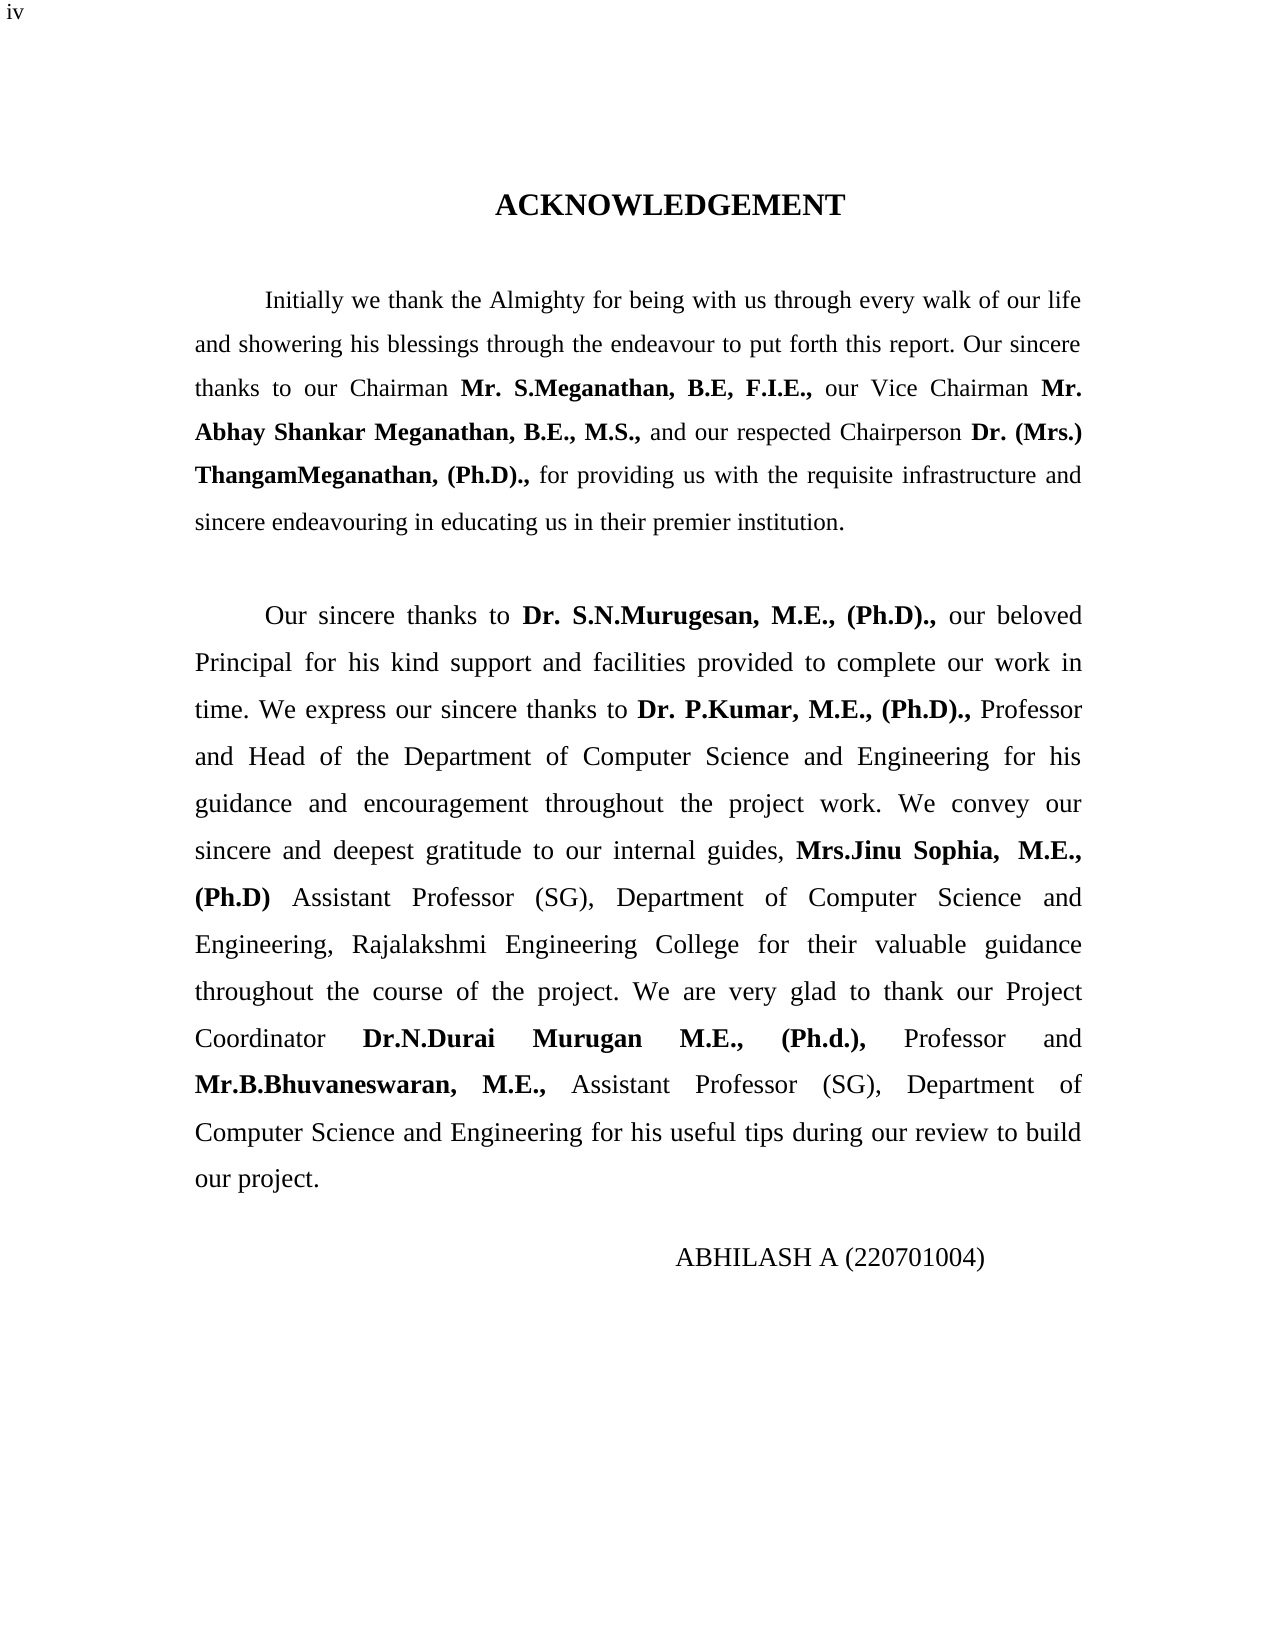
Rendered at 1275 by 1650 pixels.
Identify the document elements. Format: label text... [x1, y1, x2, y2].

text Initially we thank the Almighty for being with us through every walk of our life and showering his blessings through the endeavour to put forth this report. Our sincere thanks to our Chairman Mr. S.Meganathan, B.E, F.I.E., our Vice Chairman Mr. Abhay Shankar Meganathan, B.E., M.S., and our respected Chairperson Dr. (Mrs.) ThangamMeganathan, (Ph.D)., for providing us with the requisite infrastructure and sincere endeavouring in educating us in their premier institution. [194, 286, 1082, 536]
text Our sincere thanks to Dr. S.N.Murugesan, M.E., (Ph.D)., our beloved Principal for his kind support and facilities provided to complete our work in time. We express our sincere thanks to Dr. P.Kumar, M.E., (Ph.D)., Professor and Head of the Department of Computer Science and Engineering for his guidance and encouragement throughout the project work. We convey our sincere and deepest gratitude to our internal guides, Mrs.Jinu Sophia, M.E.,(Ph.D) Assistant Professor (SG), Department of Computer Science and Engineering, Rajalakshmi Engineering College for their valuable guidance throughout the course of the project. We are very glad to thank our Project Coordinator Dr.N.Durai Murugan M.E., (Ph.d.), Professor and Mr.B.Bhuvaneswaran, M.E., Assistant Professor (SG), Department of Computer Science and Engineering for his useful tips during our review to build our project. [194, 599, 1082, 1194]
text ABHILASH A (220701004) [675, 1241, 1162, 1272]
text ACKNOWLEDGEMENT [308, 186, 1033, 222]
